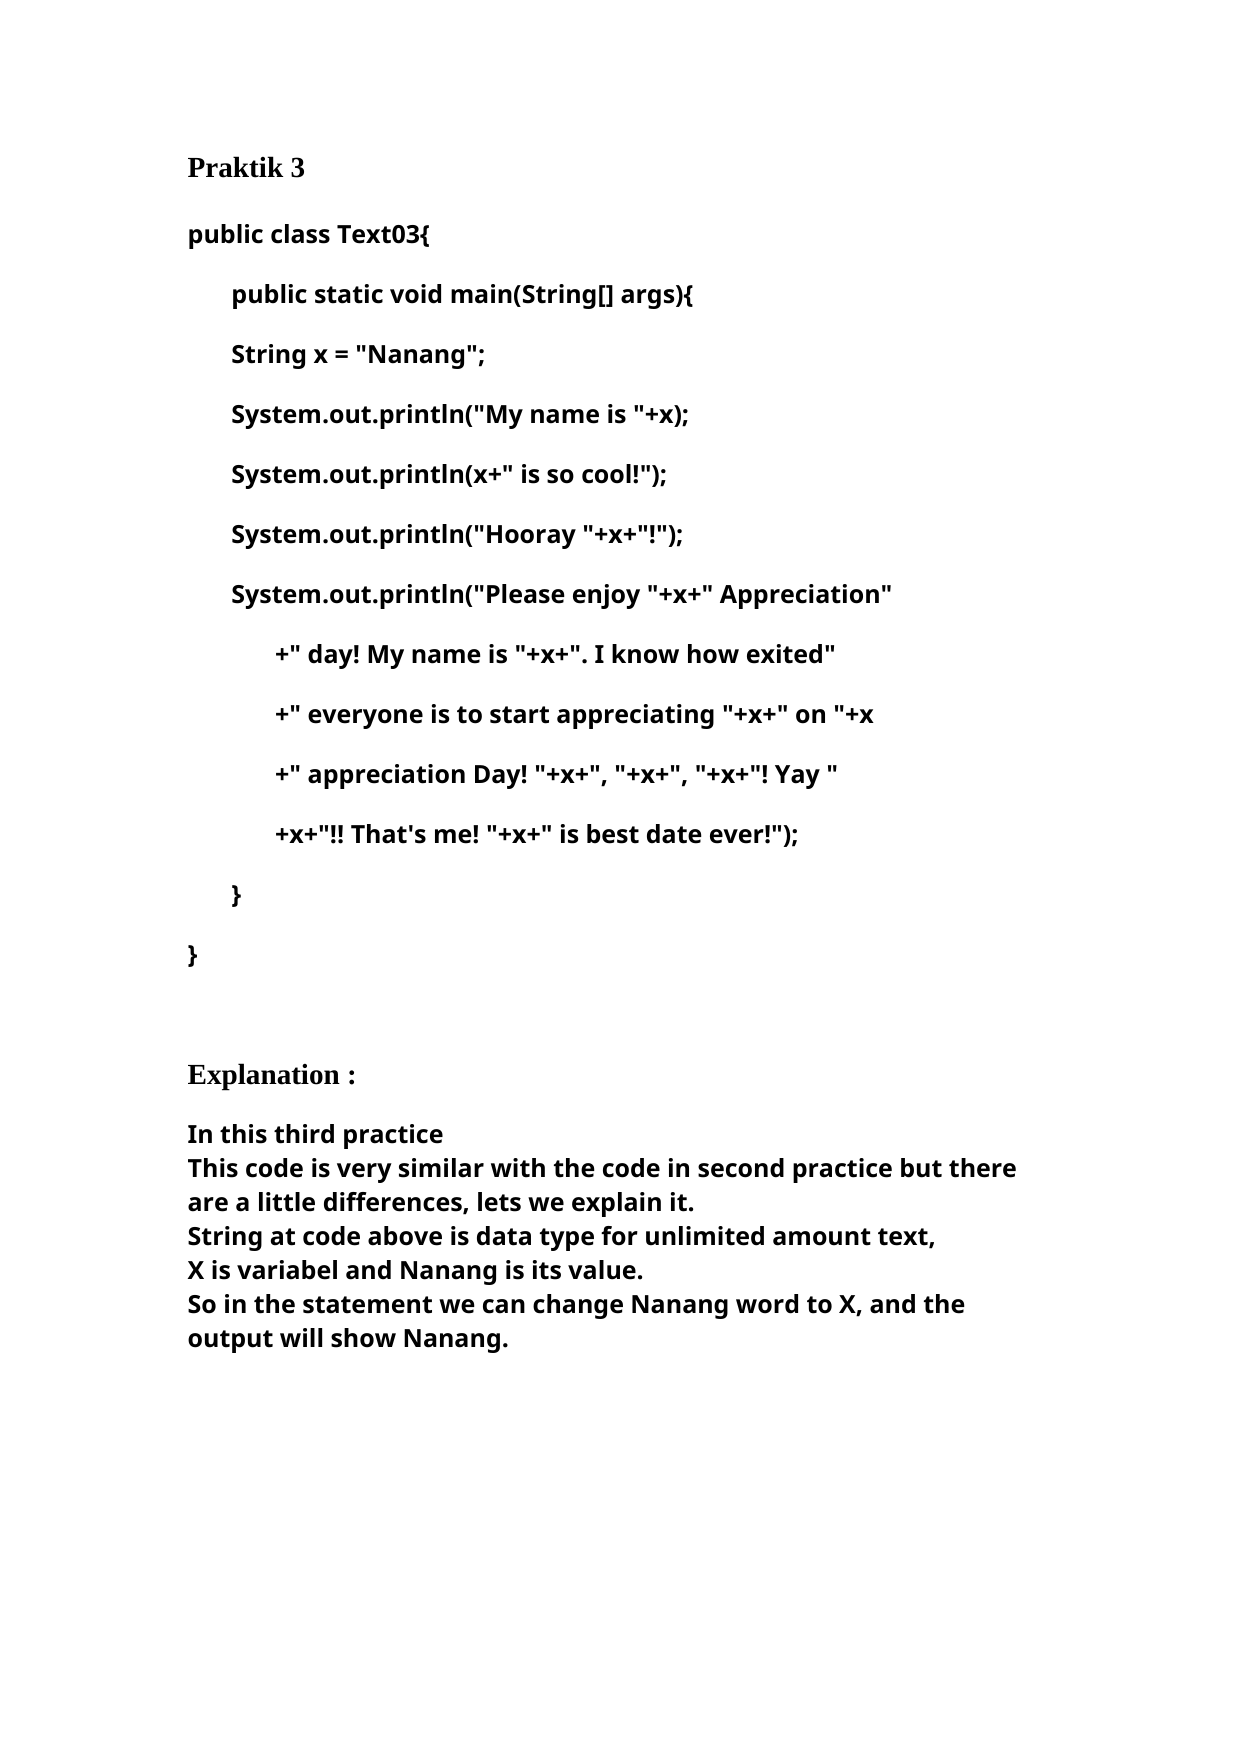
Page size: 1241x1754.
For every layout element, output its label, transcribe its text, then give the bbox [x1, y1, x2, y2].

text +x+"!! That's me! "+x+" is best date ever!"); [187, 817, 1053, 851]
text public class Text03{ [187, 217, 1053, 251]
text } [187, 877, 1053, 911]
text public static void main(String[] args){ [187, 277, 1053, 311]
text X is variabel and Nanang is its value. [187, 1253, 1053, 1287]
text String x = "Nanang"; [187, 337, 1053, 371]
text +" day! My name is "+x+". I know how exited" [187, 637, 1053, 671]
text String at code above is data type for unlimited amount text, [187, 1219, 1053, 1253]
text System.out.println("Hooray "+x+"!"); [187, 517, 1053, 551]
text System.out.println("My name is "+x); [187, 397, 1053, 431]
text System.out.println(x+" is so cool!"); [187, 457, 1053, 491]
text Explanation : [187, 1057, 1053, 1091]
text +" everyone is to start appreciating "+x+" on "+x [187, 697, 1053, 731]
text This code is very similar with the code in second practice but there are a little differences, lets we explain it. [187, 1151, 1053, 1219]
text So in the statement we can change Nanang word to X, and the output will show Nanang. [187, 1287, 1053, 1355]
text Praktik 3 [187, 150, 1053, 183]
text In this third practice [187, 1116, 1053, 1151]
text } [187, 937, 1053, 971]
text System.out.println("Please enjoy "+x+" Appreciation" [187, 577, 1053, 611]
text +" appreciation Day! "+x+", "+x+", "+x+"! Yay " [187, 757, 1053, 791]
